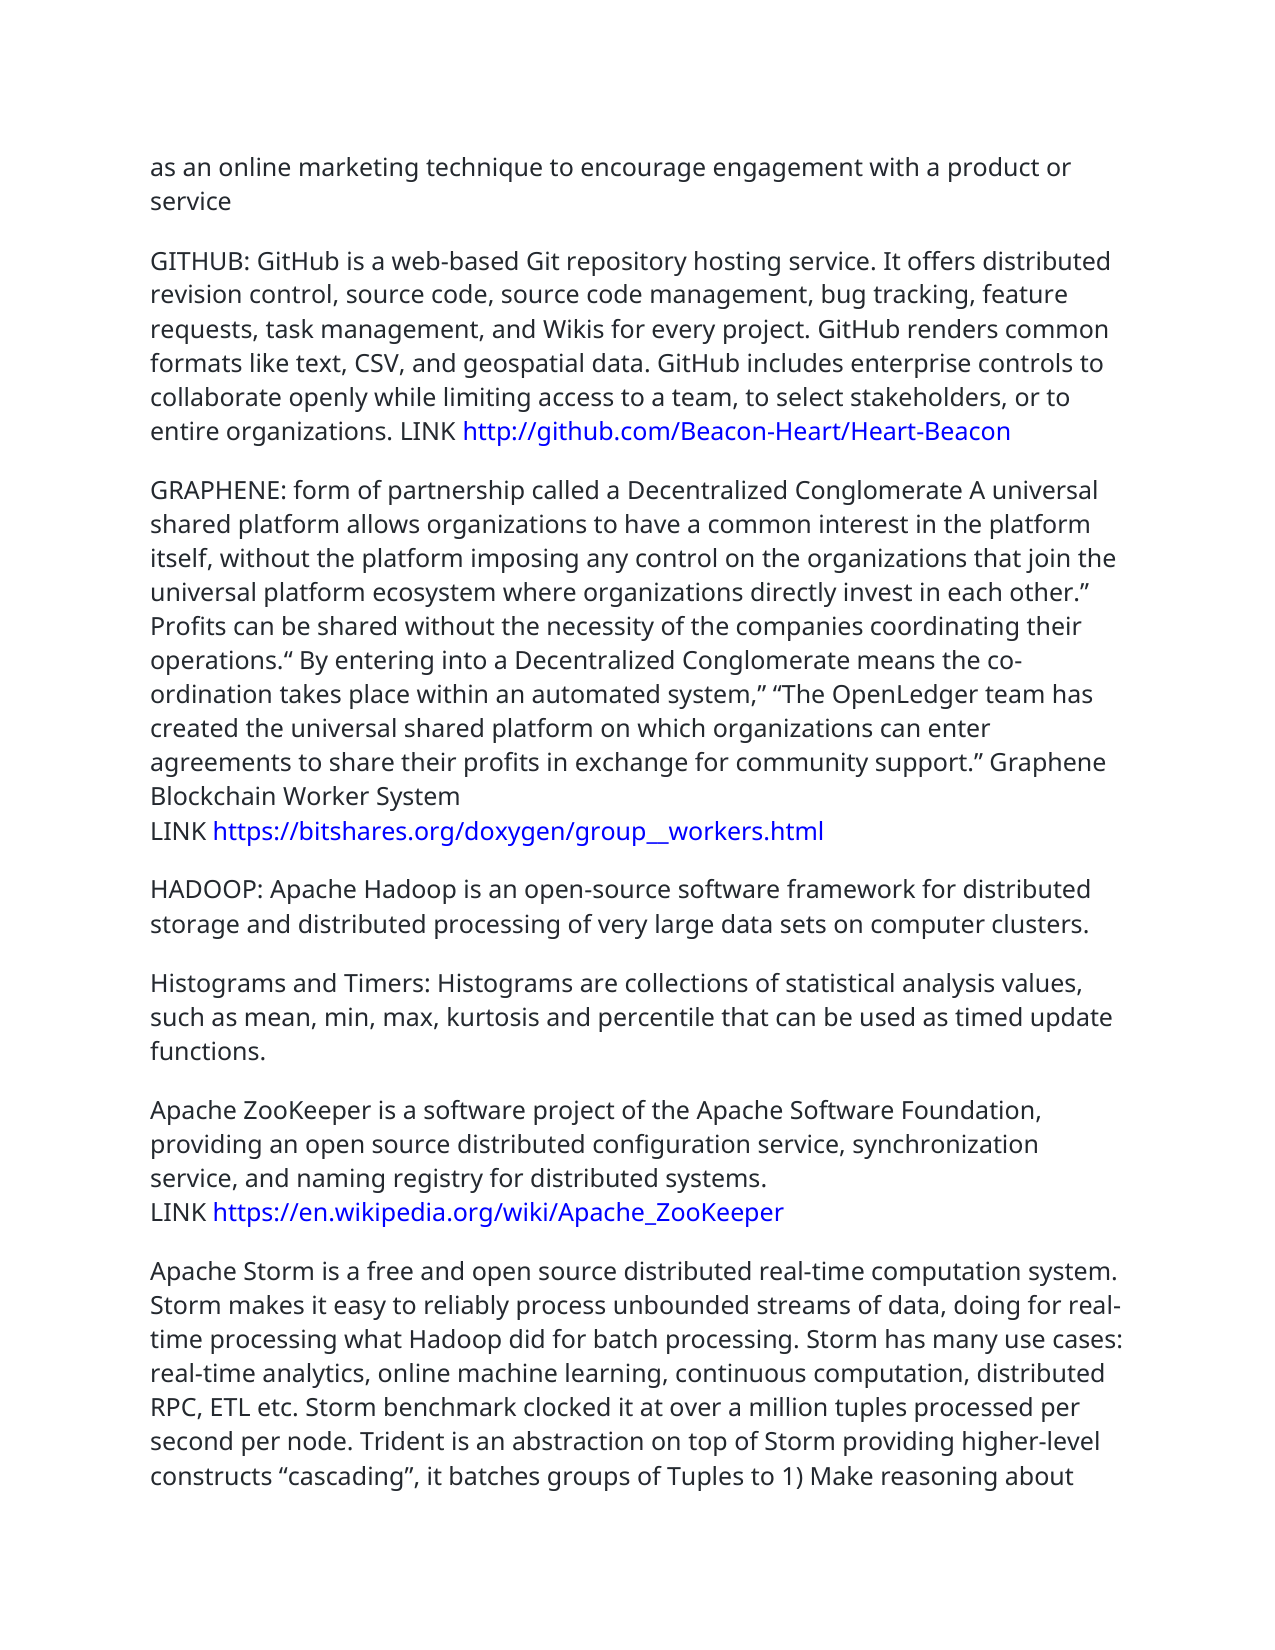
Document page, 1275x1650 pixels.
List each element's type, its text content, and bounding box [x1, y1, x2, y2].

text GITHUB: GitHub is a web-based Git repository hosting service. It offers distributed revision control, source code, source code management, bug tracking, feature requests, task management, and Wikis for every project. GitHub renders common formats like text, CSV, and geospatial data. GitHub includes enterprise controls to collaborate openly while limiting access to a team, to select stakeholders, or to entire organizations. LINK http://github.com/Beacon-Heart/Heart-Beacon [150, 243, 1125, 447]
text Histograms and Timers: Histograms are collections of statistical analysis values, such as mean, min, max, kurtosis and percentile that can be used as timed update functions. [150, 965, 1125, 1067]
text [150, 150, 1125, 218]
text HADOOP: Apache Hadoop is an open-source software framework for distributed storage and distributed processing of very large data sets on computer clusters. [150, 872, 1125, 940]
text GRAPHENE: form of partnership called a Decentralized Conglomerate A universal shared platform allows organizations to have a common interest in the platform itself, without the platform imposing any control on the organizations that join the universal platform ecosystem where organizations directly invest in each other.” Profits can be shared without the necessity of the companies coordinating their operations.“ By entering into a Decentralized Conglomerate means the co-ordination takes place within an automated system,” “The OpenLedger team has created the universal shared platform on which organizations can enter agreements to share their profits in exchange for community support.” Graphene Blockchain Worker System LINK https://bitshares.org/doxygen/group__workers.html [150, 472, 1125, 847]
text Apache ZooKeeper is a software project of the Apache Software Foundation, providing an open source distributed configuration service, synchronization service, and naming registry for distributed systems. LINK https://en.wikipedia.org/wiki/Apache_ZooKeeper [150, 1092, 1125, 1229]
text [150, 1254, 1125, 1492]
